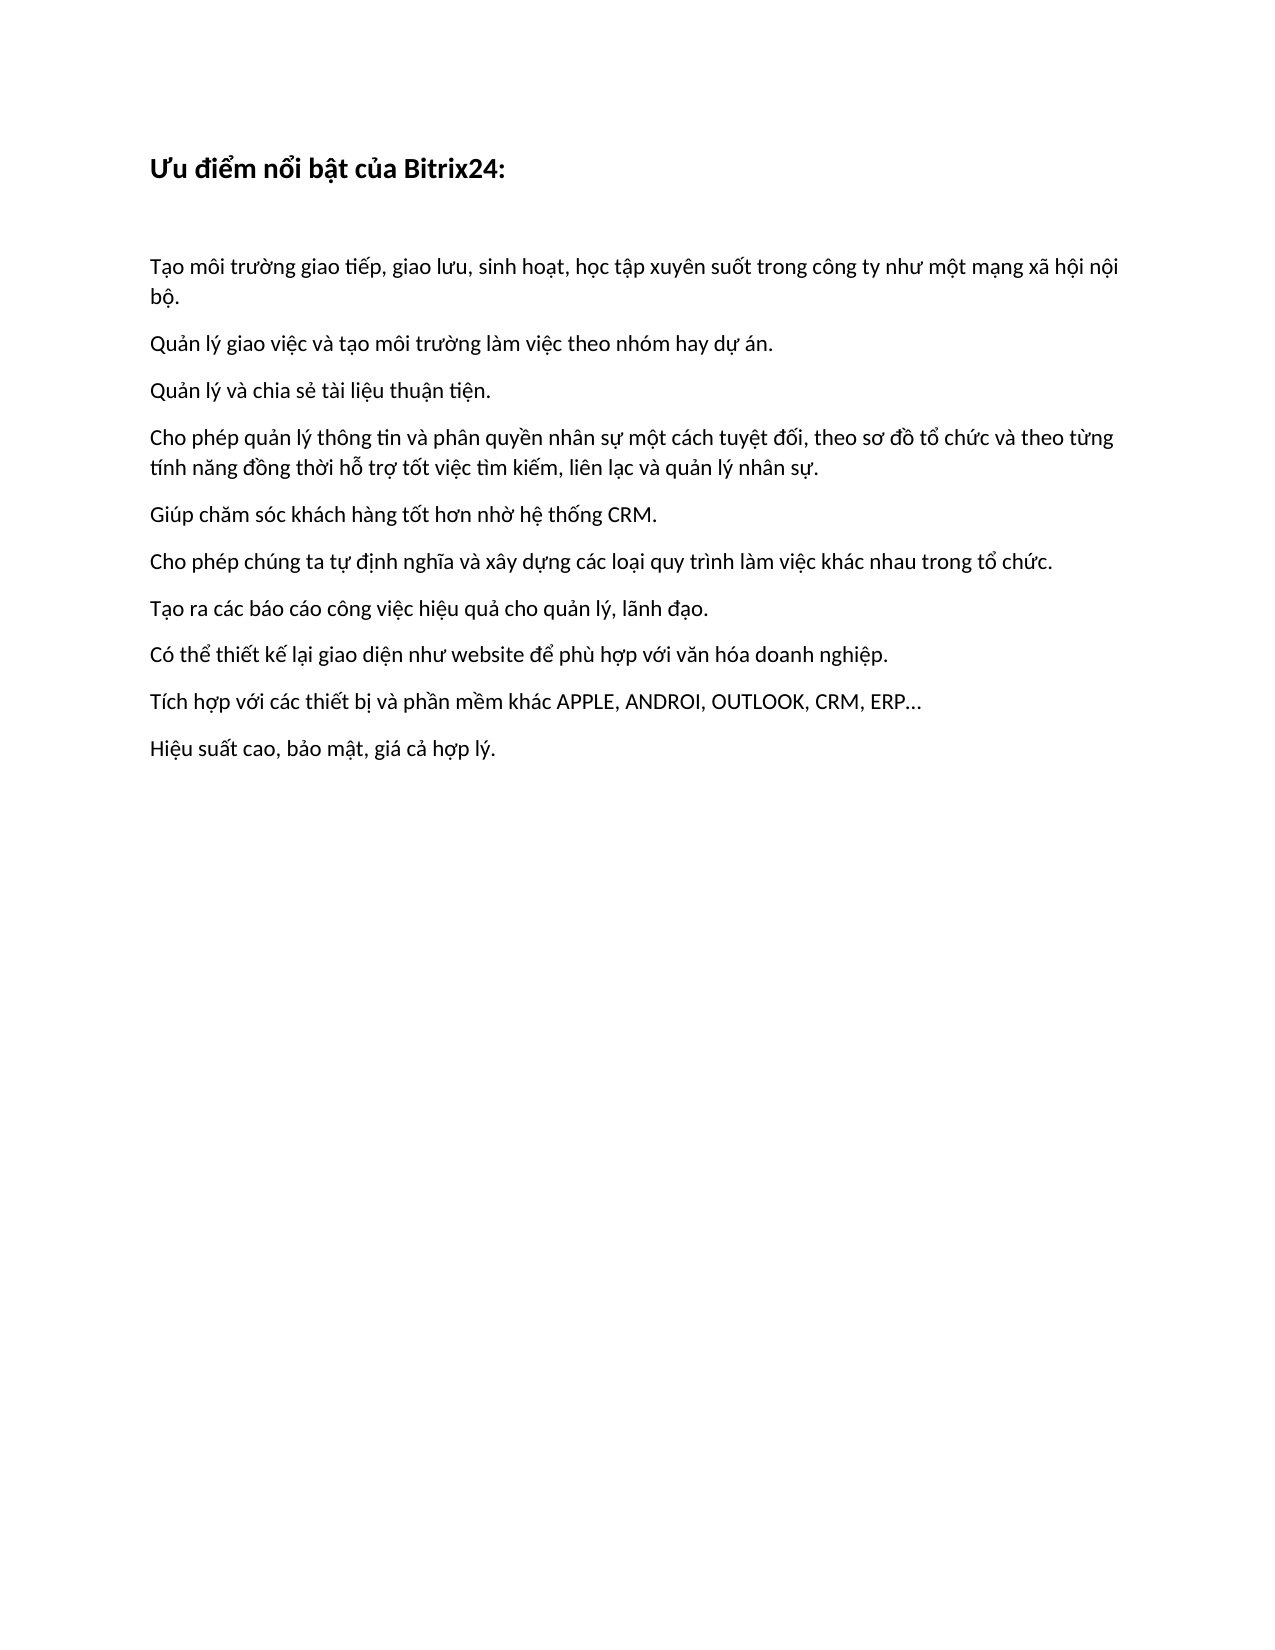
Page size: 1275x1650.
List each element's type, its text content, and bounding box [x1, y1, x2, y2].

text Tích hợp với các thiết bị và phần mềm khác APPLE, ANDROI, OUTLOOK, CRM, ERP… [150, 687, 1125, 715]
text Tạo ra các báo cáo công việc hiệu quả cho quản lý, lãnh đạo. [150, 594, 1125, 622]
text Cho phép chúng ta tự định nghĩa và xây dựng các loại quy trình làm việc khác nhau trong tổ chức. [150, 547, 1125, 575]
text Hiệu suất cao, bảo mật, giá cả hợp lý. [150, 734, 1125, 762]
text Giúp chăm sóc khách hàng tốt hơn nhờ hệ thống CRM. [150, 500, 1125, 528]
text Cho phép quản lý thông tin và phân quyền nhân sự một cách tuyệt đối, theo sơ đồ tổ chức và theo từng tính năng đồng thời hỗ trợ tốt việc tìm kiếm, liên lạc và quản lý nhân sự. [150, 423, 1125, 481]
text Có thể thiết kế lại giao diện như website để phù hợp với văn hóa doanh nghiệp. [150, 641, 1125, 668]
text Quản lý và chia sẻ tài liệu thuận tiện. [150, 376, 1125, 404]
text Ưu điểm nổi bật của Bitrix24: [150, 150, 1125, 186]
text Tạo môi trường giao tiếp, giao lưu, sinh hoạt, học tập xuyên suốt trong công ty như một mạng xã hội nội bộ. [150, 252, 1125, 310]
text Quản lý giao việc và tạo môi trường làm việc theo nhóm hay dự án. [150, 329, 1125, 357]
